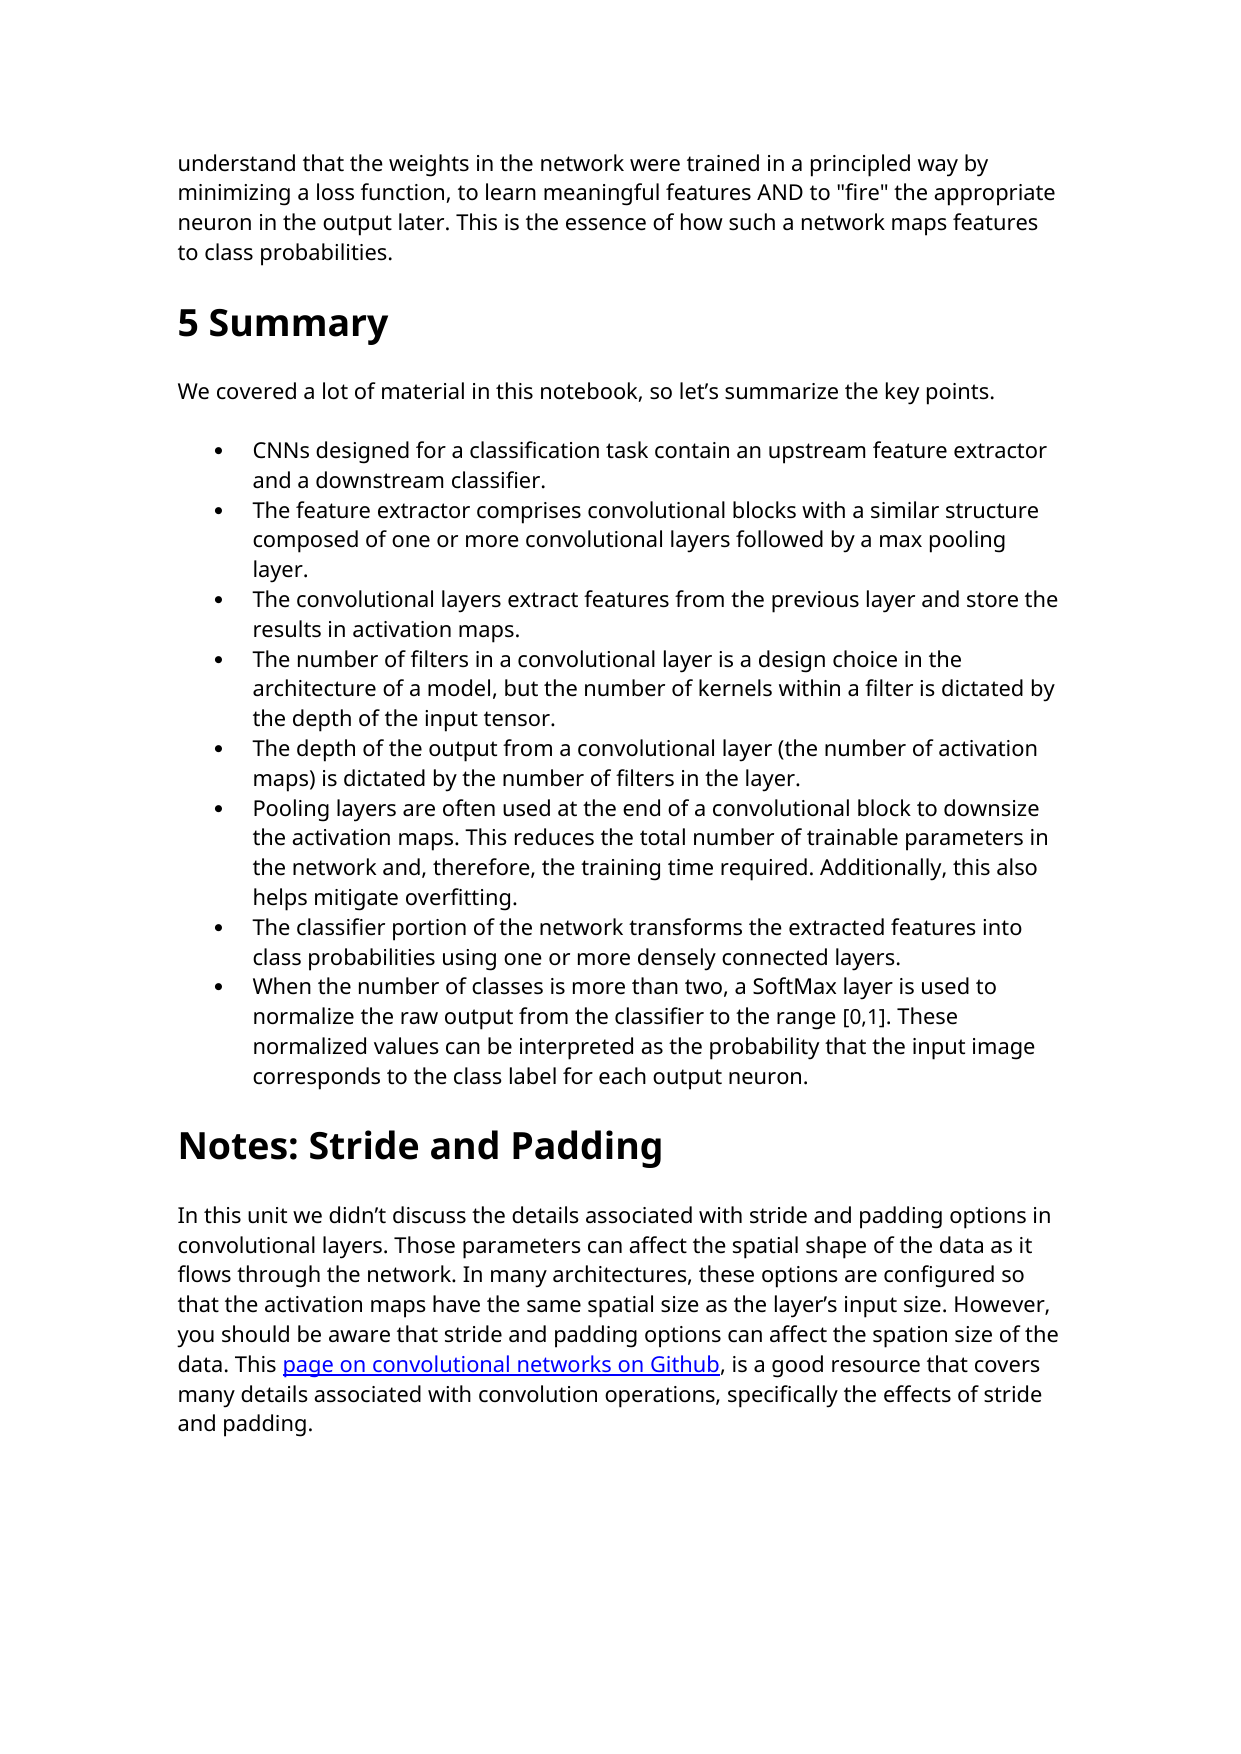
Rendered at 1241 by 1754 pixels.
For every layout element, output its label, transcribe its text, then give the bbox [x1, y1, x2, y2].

list When the number of classes is more than two, a SoftMax layer is used to normalize the raw output from the classifier to the range [0,1]. These normalized values can be interpreted as the probability that the input image corresponds to the class label for each output neuron. [215, 971, 1063, 1091]
text Notes: Stride and Padding [177, 1120, 1063, 1171]
list The convolutional layers extract features from the previous layer and store the results in activation maps. [215, 584, 1063, 644]
list The depth of the output from a convolutional layer (the number of activation maps) is dictated by the number of filters in the layer. [215, 733, 1063, 793]
text We covered a lot of material in this notebook, so let’s summarize the key points. [177, 376, 1063, 406]
text 5 Summary [177, 296, 1063, 347]
text In this unit we didn’t discuss the details associated with stride and padding options in convolutional layers. Those parameters can affect the spatial shape of the data as it flows through the network. In many architectures, these options are configured so that the activation maps have the same spatial size as the layer’s input size. However, you should be aware that stride and padding options can affect the spation size of the data. This page on convolutional networks on Github, is a good resource that covers many details associated with convolution operations, specifically the effects of stride and padding. [177, 1200, 1063, 1438]
list The classifier portion of the network transforms the extracted features into class probabilities using one or more densely connected layers. [215, 912, 1063, 971]
list CNNs designed for a classification task contain an upstream feature extractor and a downstream classifier. [215, 435, 1063, 495]
list The number of filters in a convolutional layer is a design choice in the architecture of a model, but the number of kernels within a filter is dictated by the depth of the input tensor. [215, 644, 1063, 733]
list The feature extractor comprises convolutional blocks with a similar structure composed of one or more convolutional layers followed by a max pooling layer. [215, 495, 1063, 584]
list Pooling layers are often used at the end of a convolutional block to downsize the activation maps. This reduces the total number of trainable parameters in the network and, therefore, the training time required. Additionally, this also helps mitigate overfitting. [215, 793, 1063, 912]
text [177, 148, 1063, 267]
